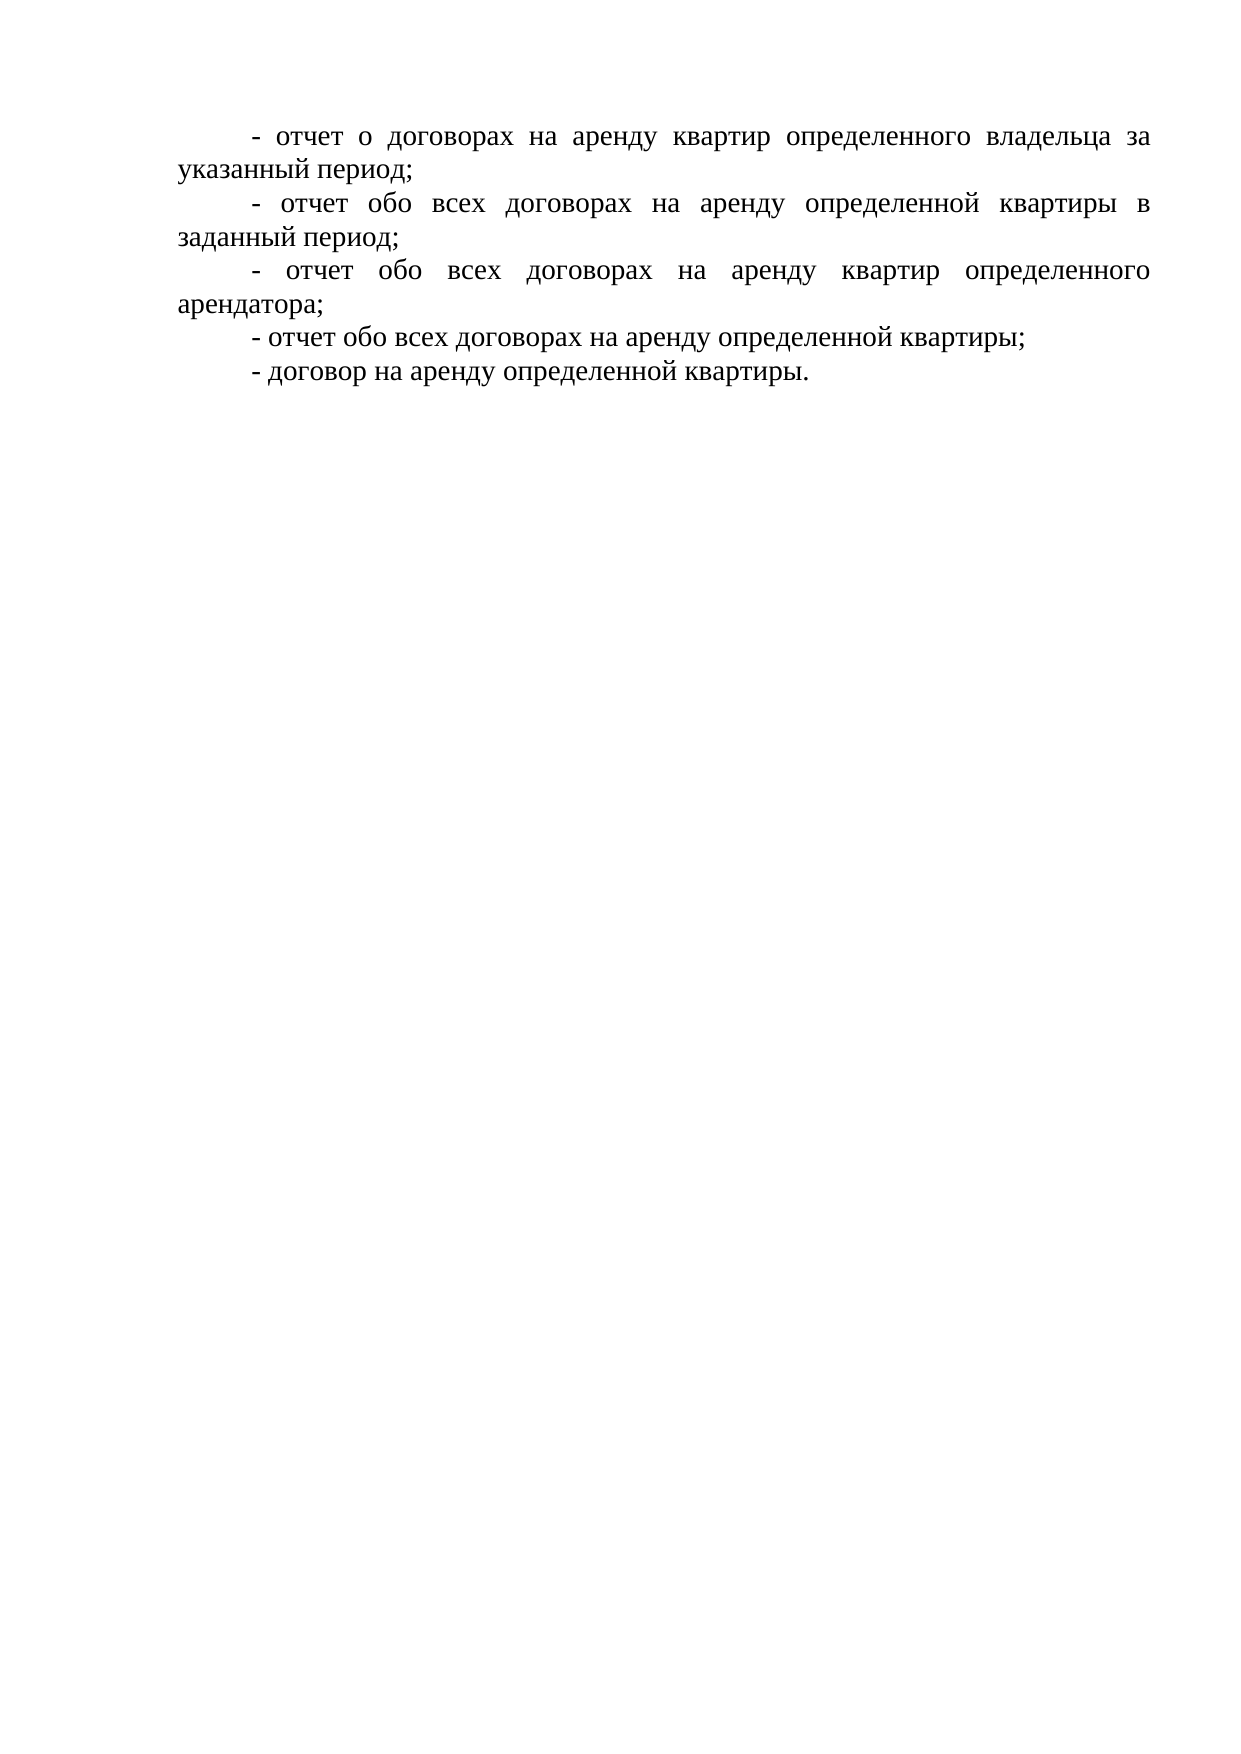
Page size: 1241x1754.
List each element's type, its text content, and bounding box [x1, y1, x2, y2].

text - договор на аренду определенной квартиры. [177, 353, 1152, 386]
text - отчет о договорах на аренду квартир определенного владельца за указанный период; [177, 118, 1152, 185]
text - отчет обо всех договорах на аренду определенной квартиры в заданный период; [177, 185, 1152, 252]
text - отчет обо всех договорах на аренду определенной квартиры; [177, 319, 1152, 353]
text - отчет обо всех договорах на аренду квартир определенного арендатора; [177, 252, 1152, 319]
